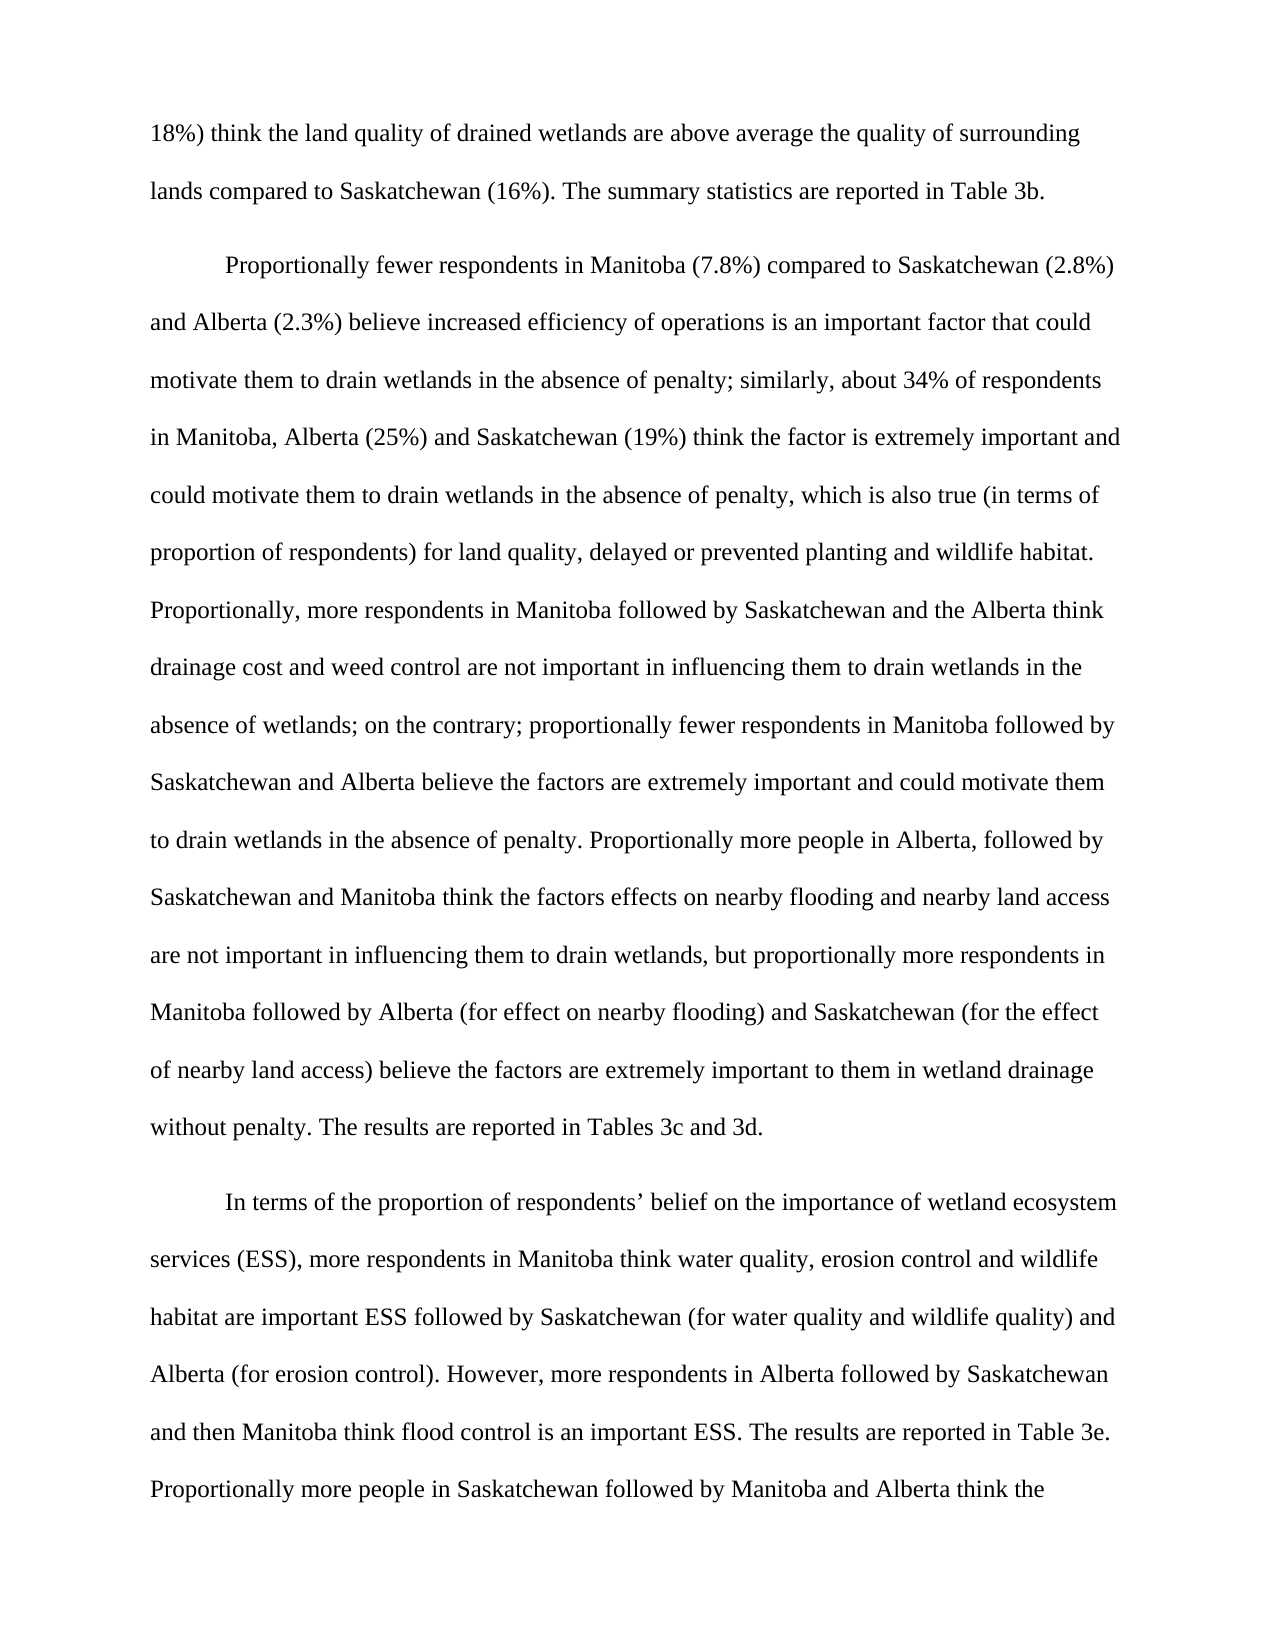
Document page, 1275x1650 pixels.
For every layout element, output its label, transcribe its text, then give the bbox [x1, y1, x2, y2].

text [150, 1187, 1125, 1503]
text Proportionally fewer respondents in Manitoba (7.8%) compared to Saskatchewan (2.8%) and Alberta (2.3%) believe increased efficiency of operations is an important factor that could motivate them to drain wetlands in the absence of penalty; similarly, about 34% of respondents in Manitoba, Alberta (25%) and Saskatchewan (19%) think the factor is extremely important and could motivate them to drain wetlands in the absence of penalty, which is also true (in terms of proportion of respondents) for land quality, delayed or prevented planting and wildlife habitat. Proportionally, more respondents in Manitoba followed by Saskatchewan and the Alberta think drainage cost and weed control are not important in influencing them to drain wetlands in the absence of wetlands; on the contrary; proportionally fewer respondents in Manitoba followed by Saskatchewan and Alberta believe the factors are extremely important and could motivate them to drain wetlands in the absence of penalty. Proportionally more people in Alberta, followed by Saskatchewan and Manitoba think the factors effects on nearby flooding and nearby land access are not important in influencing them to drain wetlands, but proportionally more respondents in Manitoba followed by Alberta (for effect on nearby flooding) and Saskatchewan (for the effect of nearby land access) believe the factors are extremely important to them in wetland drainage without penalty. The results are reported in Tables 3c and 3d. [150, 250, 1125, 1141]
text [150, 118, 1125, 204]
